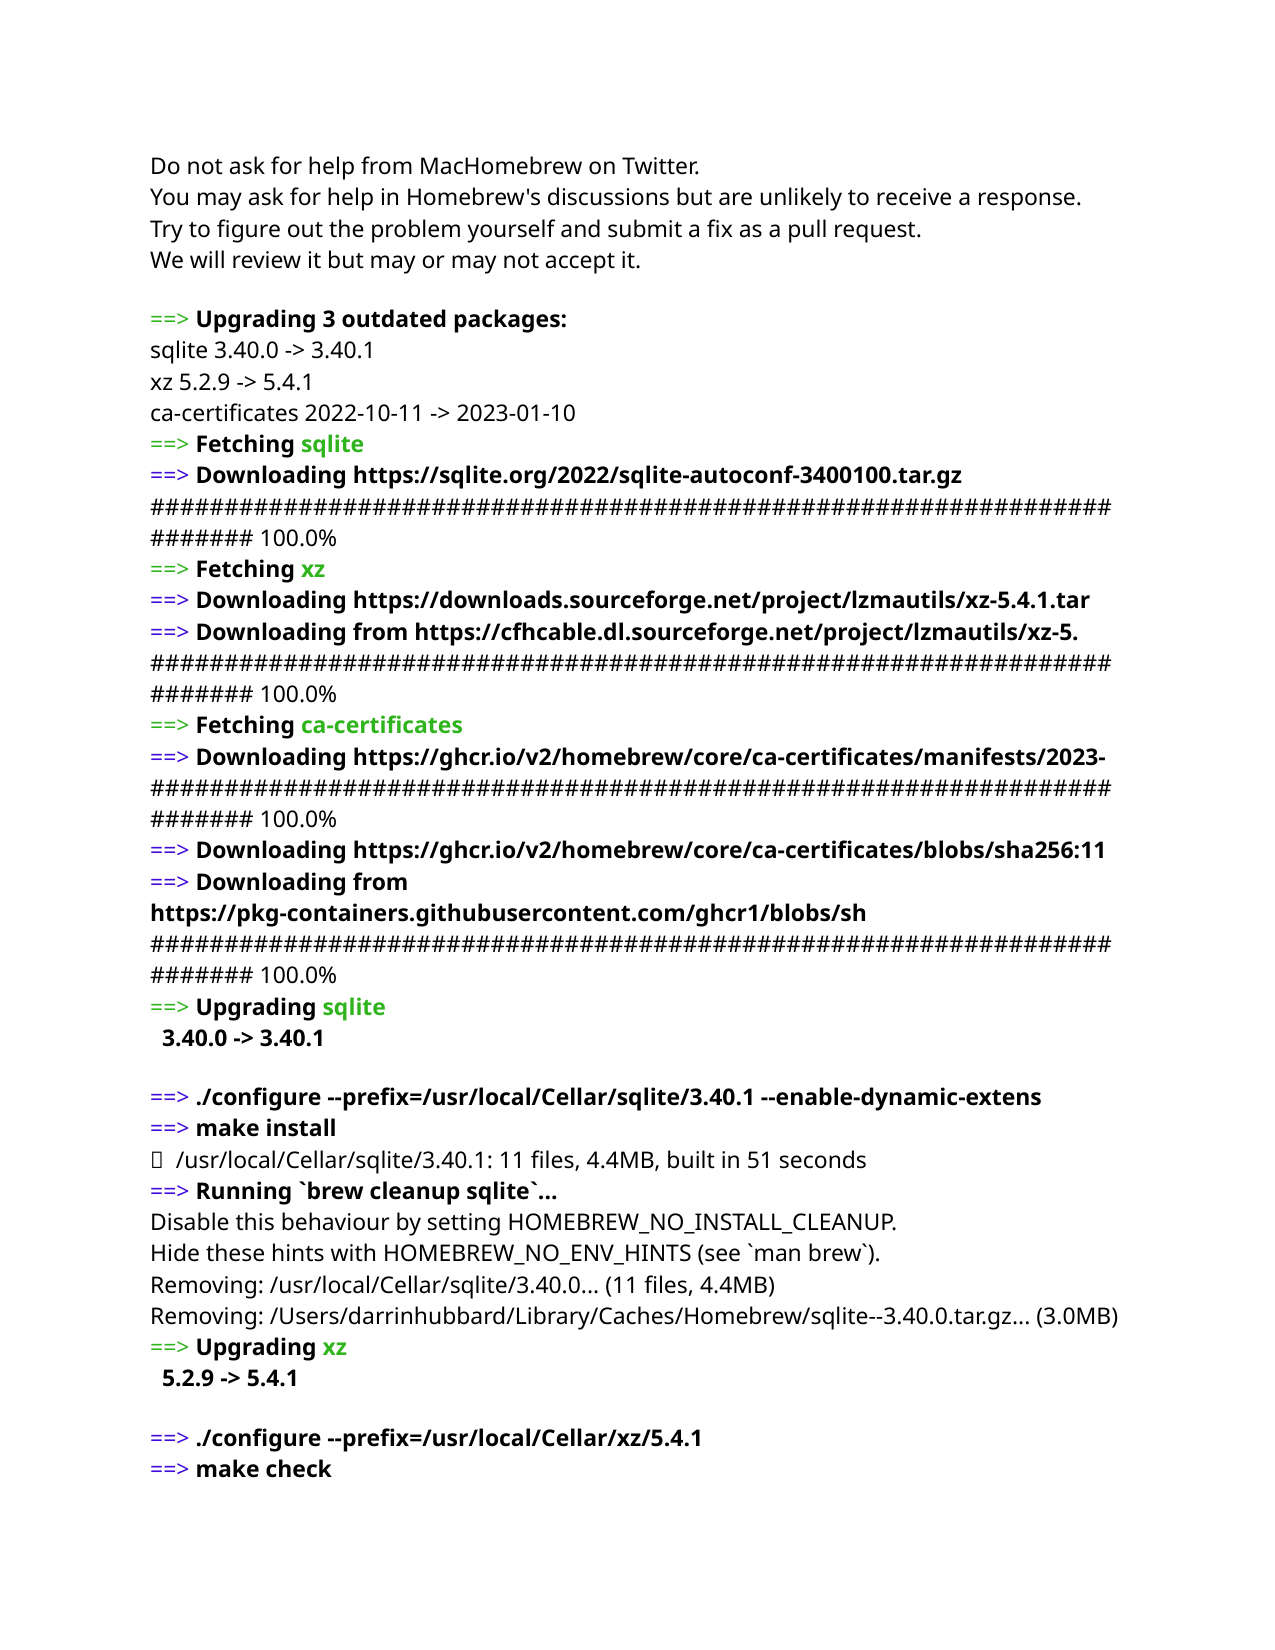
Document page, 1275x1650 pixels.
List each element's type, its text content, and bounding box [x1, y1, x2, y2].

text ==> Downloading https://sqlite.org/2022/sqlite-autoconf-3400100.tar.gz [150, 460, 1125, 491]
text Removing: /Users/darrinhubbard/Library/Caches/Homebrew/sqlite--3.40.0.tar.gz... (3.0MB) [150, 1301, 1125, 1332]
text Hide these hints with HOMEBREW_NO_ENV_HINTS (see `man brew`). [150, 1239, 1125, 1270]
text We will review it but may or may not accept it. [150, 244, 1125, 275]
text ######################################################################## 100.0% [150, 772, 1125, 835]
text ==> Upgrading sqlite [150, 991, 1125, 1022]
text ==> make check [150, 1455, 1125, 1486]
text ==> Running `brew cleanup sqlite`... [150, 1176, 1125, 1207]
text ==> ./configure --prefix=/usr/local/Cellar/xz/5.4.1 [150, 1424, 1125, 1455]
text 3.40.0 -> 3.40.1 [150, 1022, 1125, 1054]
text ######################################################################## 100.0% [150, 647, 1125, 710]
text ==> Downloading from https://cfhcable.dl.sourceforge.net/project/lzmautils/xz-5. [150, 616, 1125, 647]
text ==> Fetching ca-certificates [150, 710, 1125, 741]
text ==> Upgrading 3 outdated packages: [150, 304, 1125, 335]
text xz 5.2.9 -> 5.4.1 [150, 366, 1125, 397]
text Try to figure out the problem yourself and submit a fix as a pull request. [150, 212, 1125, 244]
text ==> Upgrading xz [150, 1332, 1125, 1364]
text 5.2.9 -> 5.4.1 [150, 1364, 1125, 1395]
text You may ask for help in Homebrew's discussions but are unlikely to receive a response. [150, 181, 1125, 212]
text ==> Downloading https://ghcr.io/v2/homebrew/core/ca-certificates/blobs/sha256:11 [150, 835, 1125, 866]
text ==> Fetching sqlite [150, 429, 1125, 460]
text Removing: /usr/local/Cellar/sqlite/3.40.0... (11 files, 4.4MB) [150, 1270, 1125, 1301]
text 🍺 /usr/local/Cellar/sqlite/3.40.1: 11 files, 4.4MB, built in 51 seconds [150, 1145, 1125, 1176]
text ==> Downloading from https://pkg-containers.githubusercontent.com/ghcr1/blobs/sh [150, 866, 1125, 929]
text ==> Fetching xz [150, 554, 1125, 585]
text ca-certificates 2022-10-11 -> 2023-01-10 [150, 397, 1125, 429]
text Disable this behaviour by setting HOMEBREW_NO_INSTALL_CLEANUP. [150, 1207, 1125, 1239]
text ######################################################################## 100.0% [150, 491, 1125, 554]
text sqlite 3.40.0 -> 3.40.1 [150, 335, 1125, 366]
text Do not ask for help from MacHomebrew on Twitter. [150, 150, 1125, 181]
text ==> Downloading https://downloads.sourceforge.net/project/lzmautils/xz-5.4.1.tar [150, 585, 1125, 616]
text ######################################################################## 100.0% [150, 929, 1125, 991]
text ==> ./configure --prefix=/usr/local/Cellar/sqlite/3.40.1 --enable-dynamic-extens [150, 1082, 1125, 1114]
text ==> make install [150, 1114, 1125, 1145]
text ==> Downloading https://ghcr.io/v2/homebrew/core/ca-certificates/manifests/2023- [150, 741, 1125, 772]
